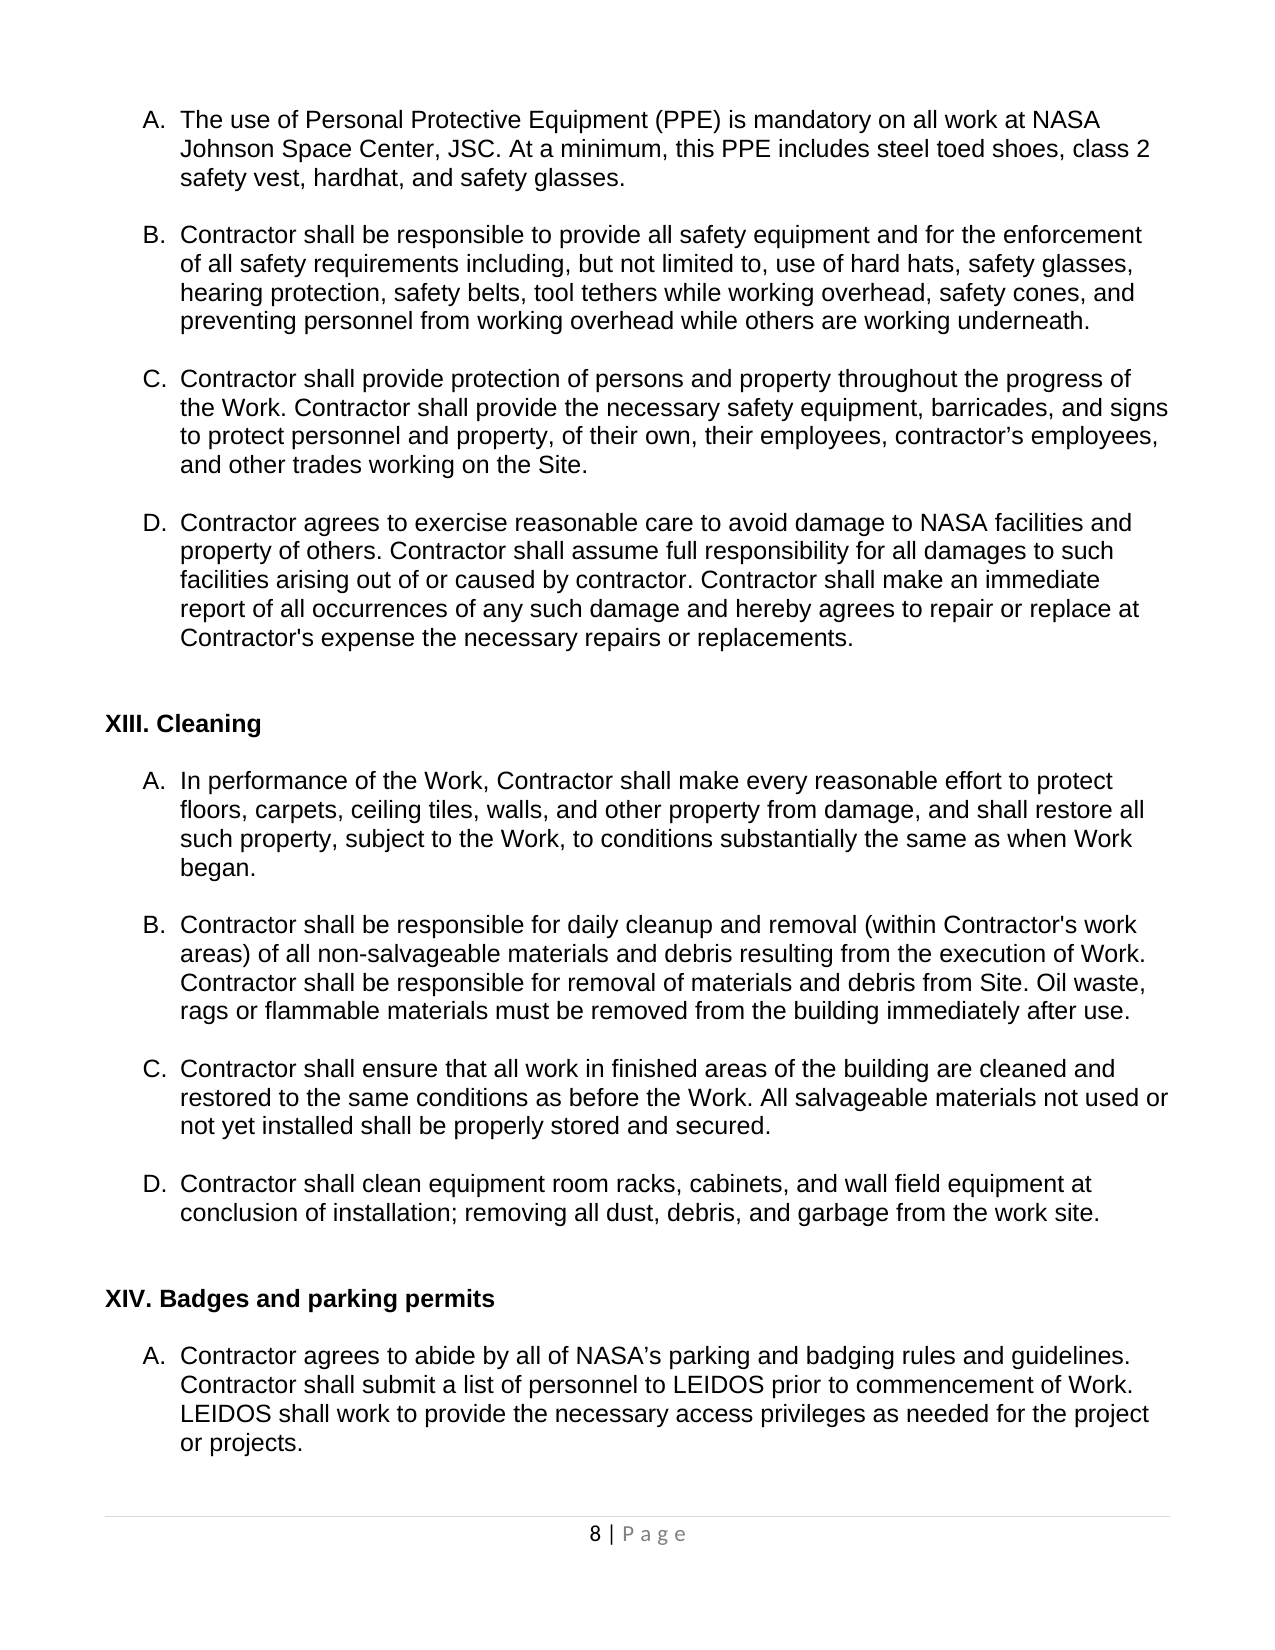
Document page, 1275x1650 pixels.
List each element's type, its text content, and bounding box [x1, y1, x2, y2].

list Contractor agrees to exercise reasonable care to avoid damage to NASA facilities and property of others. Contractor shall assume full responsibility for all damages to such facilities arising out of or caused by contractor. Contractor shall make an immediate report of all occurrences of any such damage and hereby agrees to repair or replace at Contractor's expense the necessary repairs or replacements. [142, 507, 1170, 651]
list The use of Personal Protective Equipment (PPE) is mandatory on all work at NASA Johnson Space Center, JSC. At a minimum, this PPE includes steel toed shoes, class 2 safety vest, hardhat, and safety glasses. [142, 105, 1170, 191]
list Contractor shall clean equipment room racks, cabinets, and wall field equipment at conclusion of installation; removing all dust, debris, and garbage from the work site. [142, 1169, 1170, 1226]
text XIII. Cleaning [105, 709, 1170, 737]
list Contractor shall be responsible for daily cleanup and removal (within Contractor's work areas) of all non-salvageable materials and debris resulting from the execution of Work. Contractor shall be responsible for removal of materials and debris from Site. Oil waste, rags or flammable materials must be removed from the building immediately after use. [142, 910, 1170, 1025]
list Contractor shall ensure that all work in finished areas of the building are cleaned and restored to the same conditions as before the Work. All salvageable materials not used or not yet installed shall be properly stored and secured. [142, 1054, 1170, 1140]
list Contractor agrees to abide by all of NASA’s parking and badging rules and guidelines. Contractor shall submit a list of personnel to LEIDOS prior to commencement of Work. LEIDOS shall work to provide the necessary access privileges as needed for the project or projects. [142, 1341, 1170, 1456]
list Contractor shall provide protection of persons and property throughout the progress of the Work. Contractor shall provide the necessary safety equipment, barricades, and signs to protect personnel and property, of their own, their employees, contractor’s employees, and other trades working on the Site. [142, 364, 1170, 479]
list Contractor shall be responsible to provide all safety equipment and for the enforcement of all safety requirements including, but not limited to, use of hard hats, safety glasses, hearing protection, safety belts, tool tethers while working overhead, safety cones, and preventing personnel from working overhead while others are working underneath. [142, 220, 1170, 335]
list In performance of the Work, Contractor shall make every reasonable effort to protect floors, carpets, ceiling tiles, walls, and other property from damage, and shall restore all such property, subject to the Work, to conditions substantially the same as when Work began. [142, 766, 1170, 881]
text XIV. Badges and parking permits [105, 1284, 1170, 1312]
